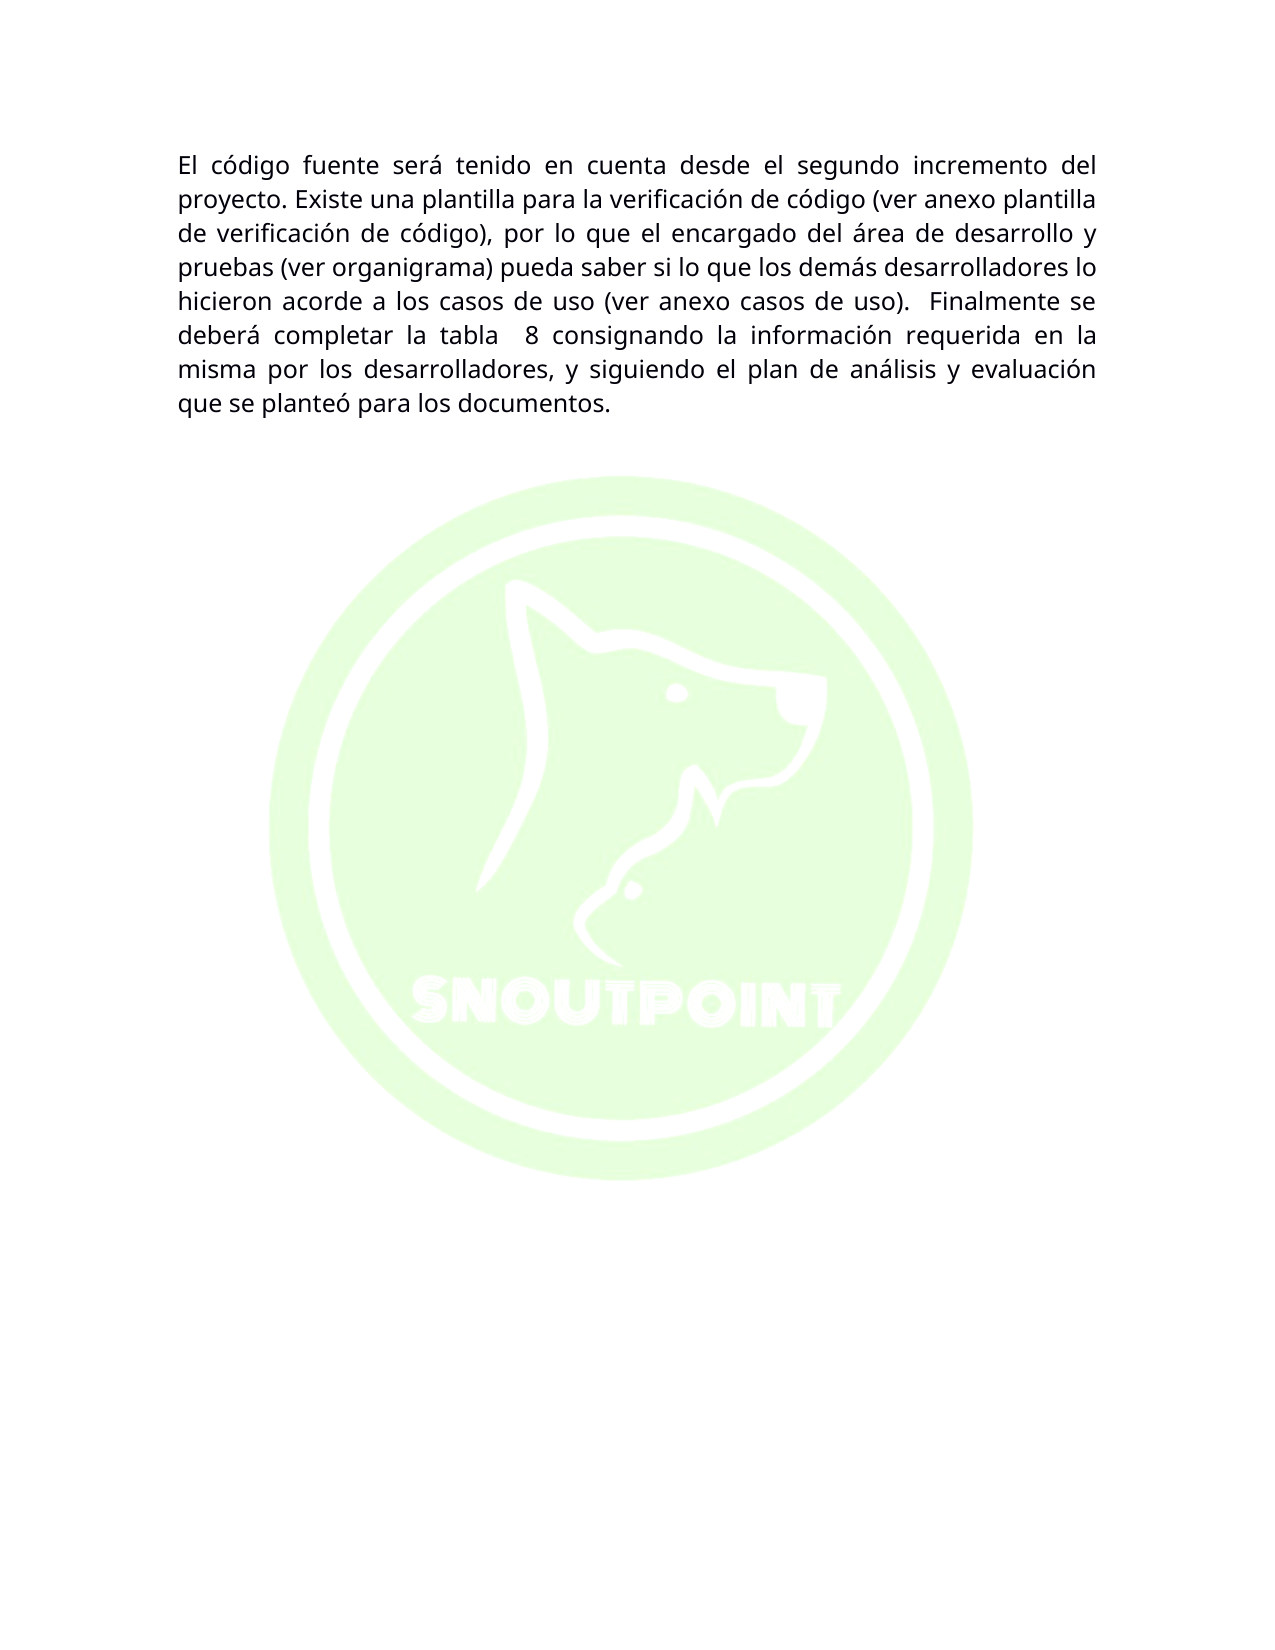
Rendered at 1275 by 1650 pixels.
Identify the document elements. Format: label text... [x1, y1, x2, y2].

text El código fuente será tenido en cuenta desde el segundo incremento del proyecto. Existe una plantilla para la verificación de código (ver anexo plantilla de verificación de código), por lo que el encargado del área de desarrollo y pruebas (ver organigrama) pueda saber si lo que los demás desarrolladores lo hicieron acorde a los casos de uso (ver anexo casos de uso). Finalmente se deberá completar la tabla 8 consignando la información requerida en la misma por los desarrolladores, y siguiendo el plan de análisis y evaluación que se planteó para los documentos. [177, 148, 1098, 420]
